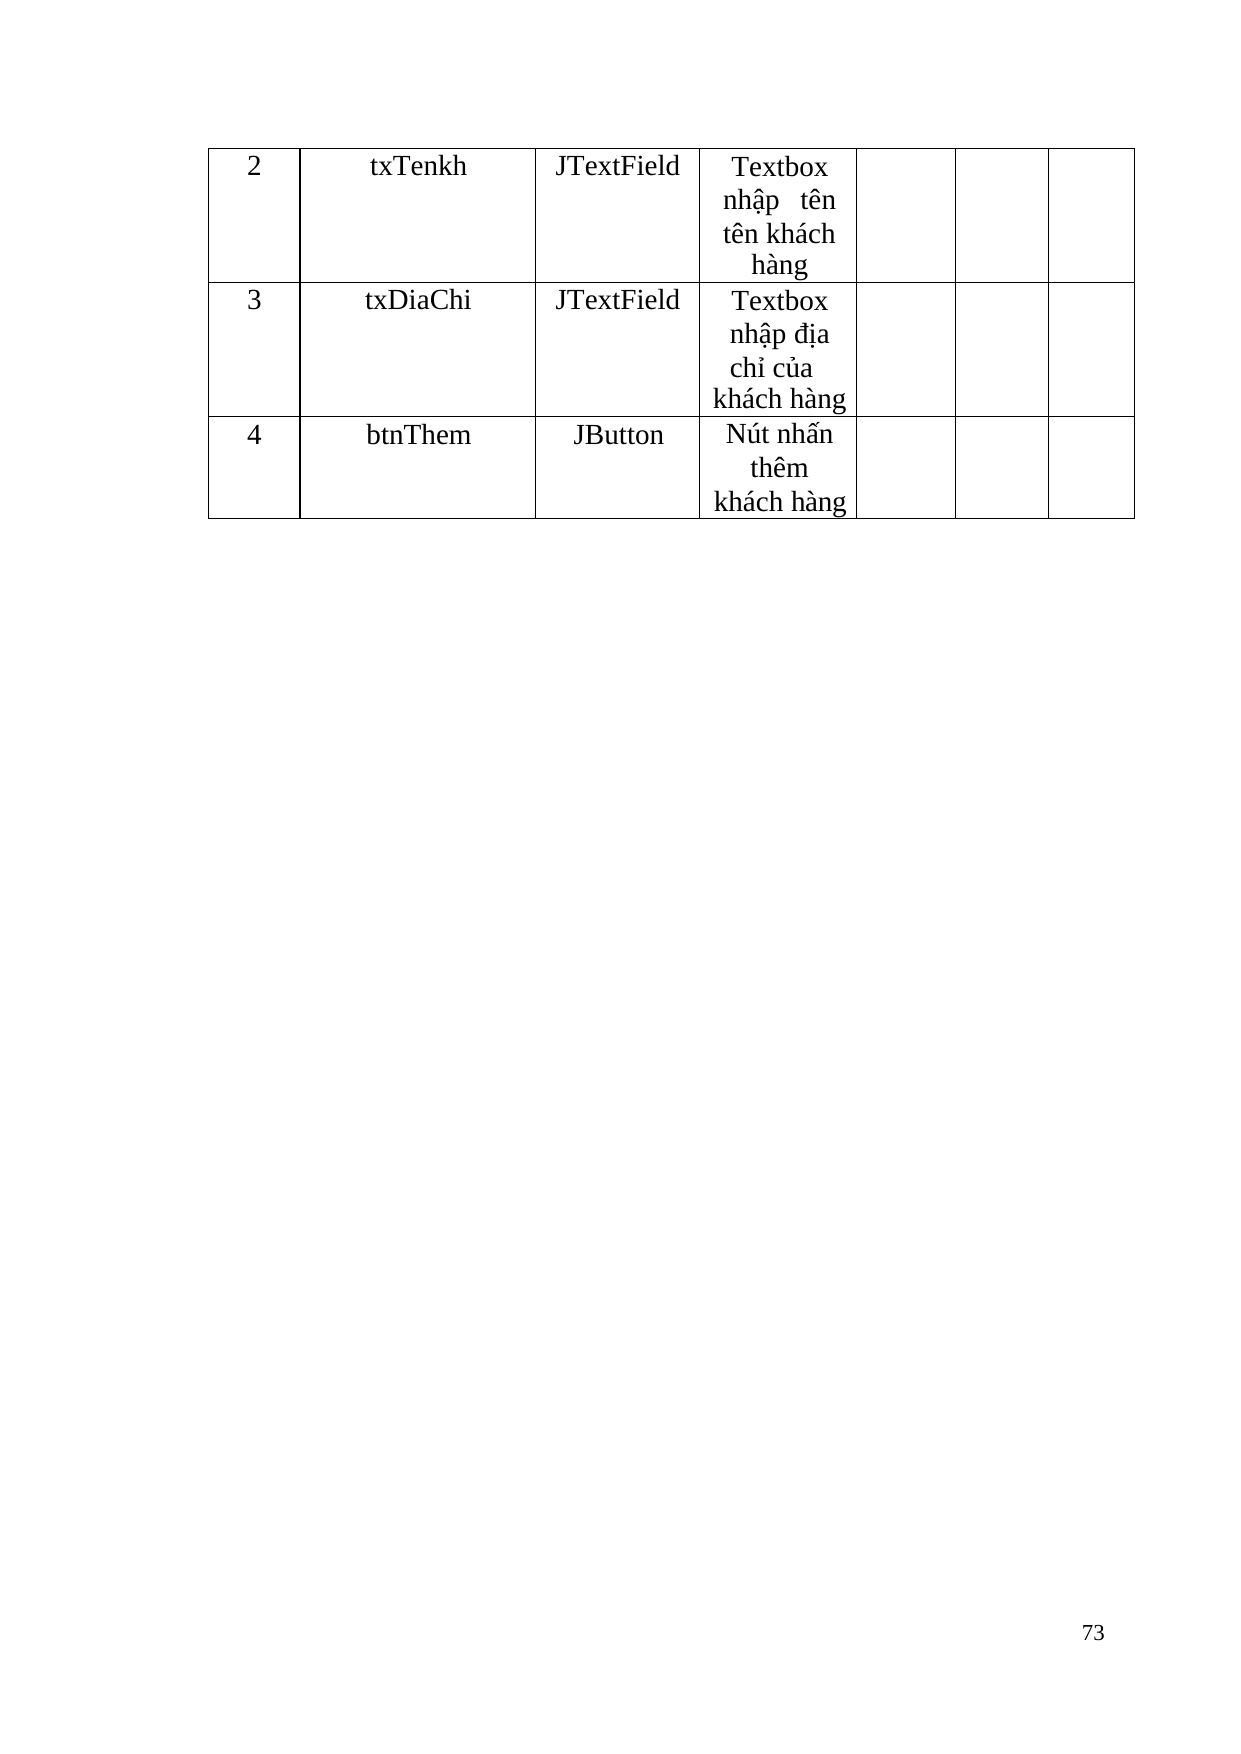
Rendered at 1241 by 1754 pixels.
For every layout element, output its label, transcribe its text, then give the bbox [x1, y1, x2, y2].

table_cell [857, 283, 955, 416]
table_cell JTextField [536, 149, 699, 282]
table_cell JTextField [536, 283, 699, 416]
table_cell 3 [209, 283, 299, 416]
table_cell [1049, 283, 1134, 416]
table_cell txTenkh [301, 149, 535, 282]
table_cell [1049, 417, 1134, 518]
table_cell txDiaChi [301, 283, 535, 416]
table_cell Nút nhấn thêm khách hàng [700, 417, 856, 518]
table_cell [857, 417, 955, 518]
table_cell 2 [209, 149, 299, 282]
table_cell Textbox nhập tên tên khách hàng [700, 149, 856, 282]
table_cell [1049, 149, 1134, 282]
table_cell Textbox nhập địa chỉ của khách hàng [700, 283, 856, 416]
table_cell [857, 149, 955, 282]
table_cell 4 [209, 417, 299, 518]
table_cell [956, 149, 1048, 282]
table_cell [956, 283, 1048, 416]
table_cell btnThem [301, 417, 535, 518]
table_cell [956, 417, 1048, 518]
table_cell JButton [536, 417, 699, 518]
